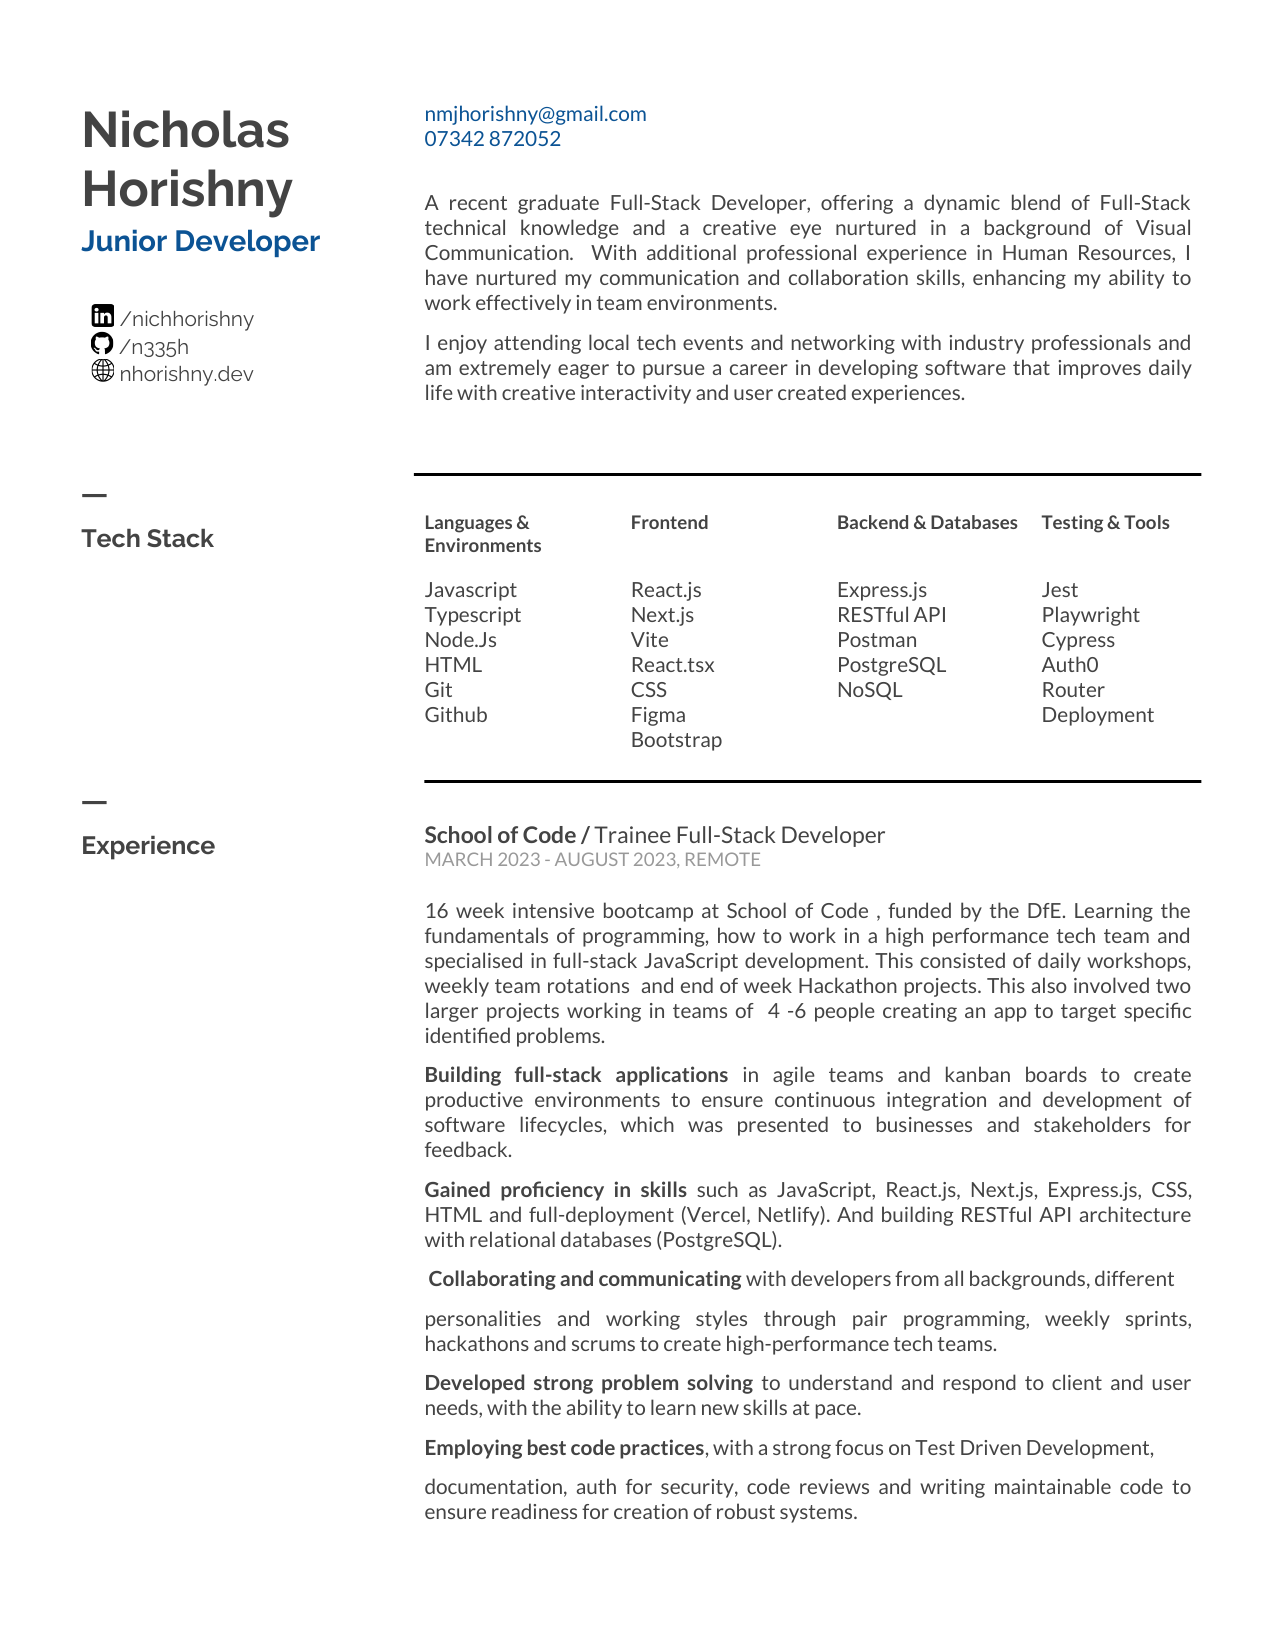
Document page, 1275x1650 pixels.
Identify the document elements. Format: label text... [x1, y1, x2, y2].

picture [91, 304, 114, 327]
table_cell ㅡ Tech Stack [74, 466, 414, 770]
table_cell [414, 466, 1202, 473]
table_header nmjhorishny@gmail.com 07342 872052 A recent graduate Full-Stack Developer, offering a dynamic blend of Full-Stack technical knowledge and a creative eye nurtured in a background of Visual Communication. With additional professional experience in Human Resources, I have nurtured my communication and collaboration skills, enhancing my ability to work effectively in team environments. I enjoy attending local tech events and networking with industry professionals and am extremely eager to pursue a career in developing software that improves daily life with creative interactivity and user created experiences. [414, 90, 1202, 466]
picture [91, 359, 114, 382]
picture [91, 331, 114, 355]
table_cell [414, 476, 1202, 770]
table_cell /nichhorishny /n335h nhorishny.dev [74, 269, 414, 466]
table_header Nicholas Horishny Junior Developer [74, 90, 414, 269]
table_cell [414, 770, 1202, 1535]
table_cell ㅡ Experience [74, 770, 414, 1535]
